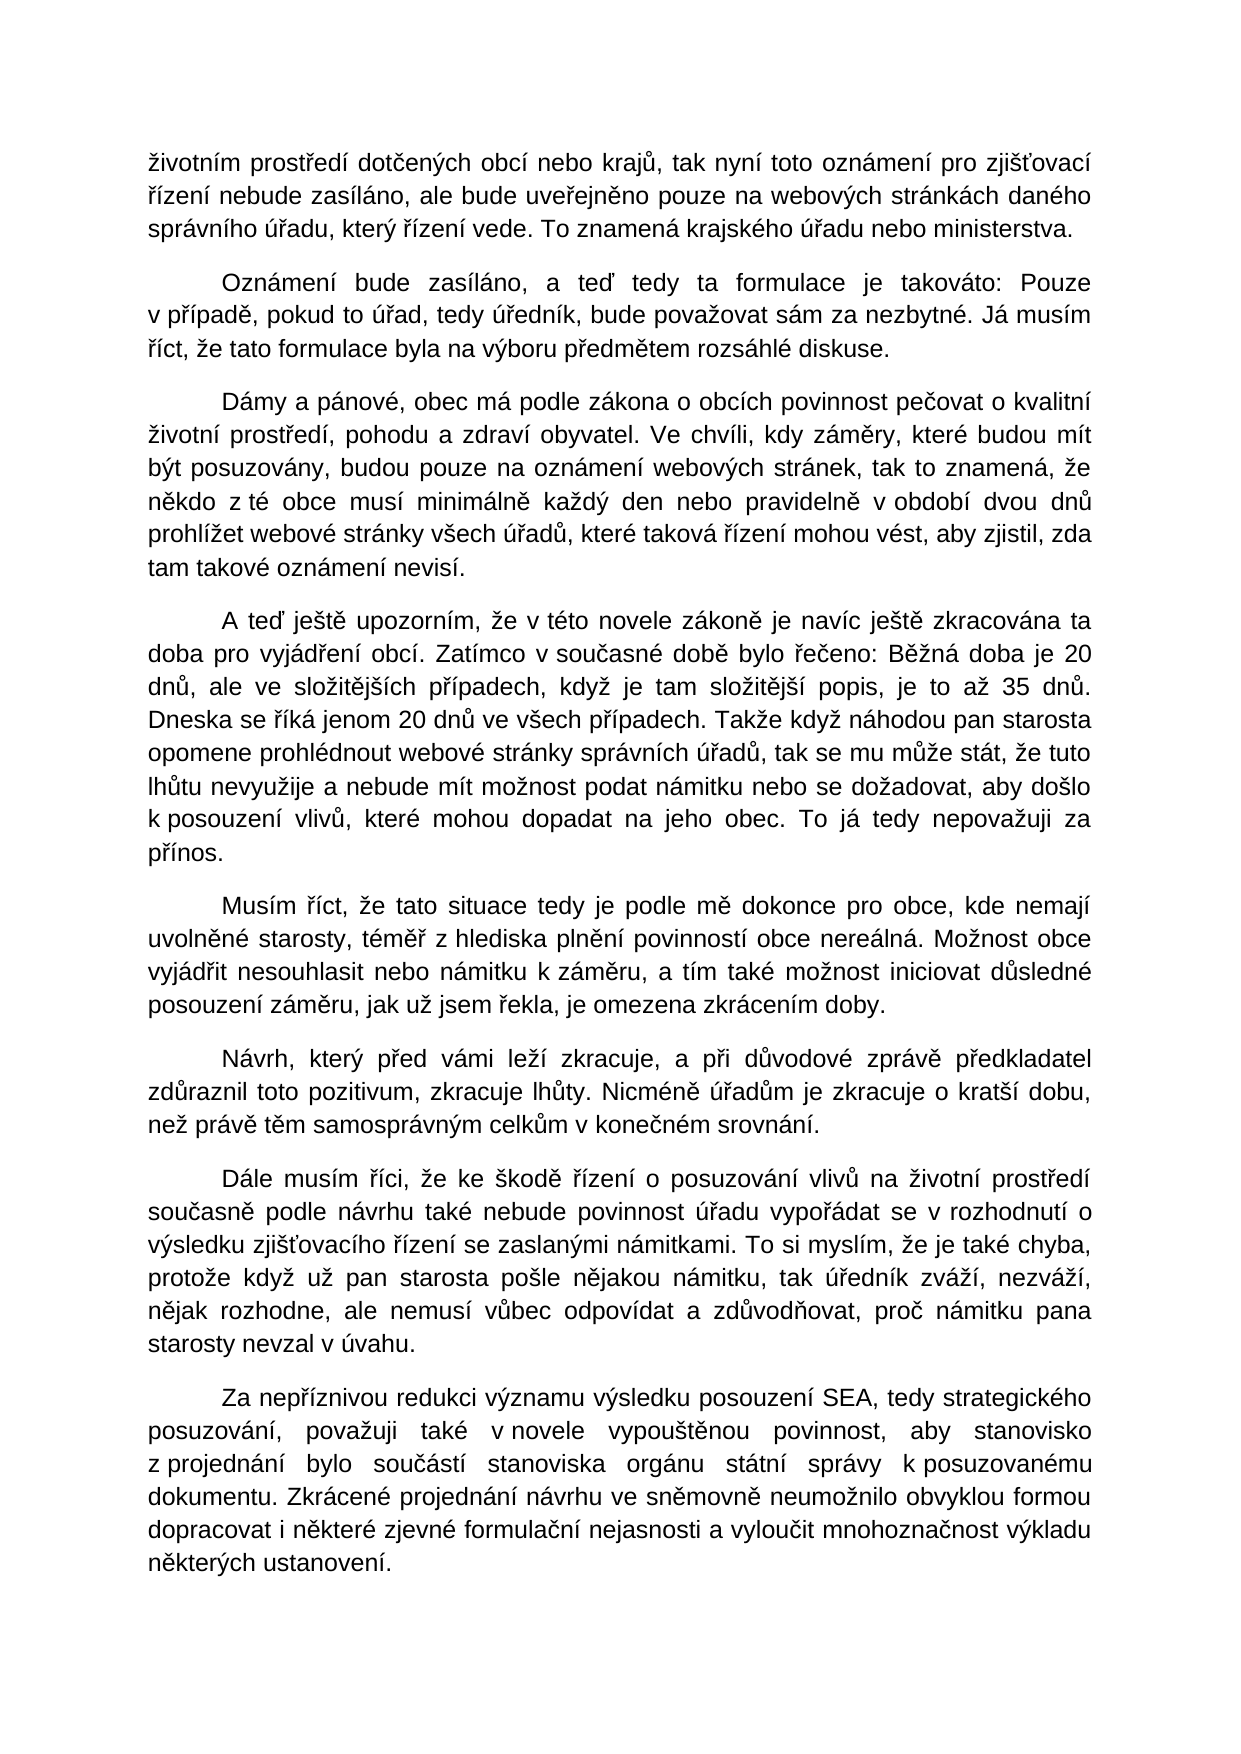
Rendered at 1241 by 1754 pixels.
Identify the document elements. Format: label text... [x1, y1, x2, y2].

text Oznámení bude zasíláno, a teď tedy ta formulace je takováto: Pouze v případě, pokud to úřad, tedy úředník, bude považovat sám za nezbytné. Já musím říct, že tato formulace byla na výboru předmětem rozsáhlé diskuse. [148, 267, 1093, 362]
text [148, 148, 1093, 242]
text Za nepříznivou redukci významu výsledku posouzení SEA, tedy strategického posuzování, považuji také v novele vypouštěnou povinnost, aby stanovisko z projednání bylo součástí stanoviska orgánu státní správy k posuzovanému dokumentu. Zkrácené projednání návrhu ve sněmovně neumožnilo obvyklou formou dopracovat i některé zjevné formulační nejasnosti a vyloučit mnohoznačnost výkladu některých ustanovení. [148, 1383, 1093, 1577]
text Dámy a pánové, obec má podle zákona o obcích povinnost pečovat o kvalitní životní prostředí, pohodu a zdraví obyvatel. Ve chvíli, kdy záměry, které budou mít být posuzovány, budou pouze na oznámení webových stránek, tak to znamená, že někdo z té obce musí minimálně každý den nebo pravidelně v období dvou dnů prohlížet webové stránky všech úřadů, které taková řízení mohou vést, aby zjistil, zda tam takové oznámení nevisí. [148, 387, 1093, 581]
text A teď ještě upozorním, že v této novele zákoně je navíc ještě zkracována ta doba pro vyjádření obcí. Zatímco v současné době bylo řečeno: Běžná doba je 20 dnů, ale ve složitějších případech, když je tam složitější popis, je to až 35 dnů. Dneska se říká jenom 20 dnů ve všech případech. Takže když náhodou pan starosta opomene prohlédnout webové stránky správních úřadů, tak se mu může stát, že tuto lhůtu nevyužije a nebude mít možnost podat námitku nebo se dožadovat, aby došlo k posouzení vlivů, které mohou dopadat na jeho obec. To já tedy nepovažuji za přínos. [148, 606, 1093, 866]
text Musím říct, že tato situace tedy je podle mě dokonce pro obce, kde nemají uvolněné starosty, téměř z hlediska plnění povinností obce nereálná. Možnost obce vyjádřit nesouhlasit nebo námitku k záměru, a tím také možnost iniciovat důsledné posouzení záměru, jak už jsem řekla, je omezena zkrácením doby. [148, 891, 1093, 1019]
text Dále musím říci, že ke škodě řízení o posuzování vlivů na životní prostředí současně podle návrhu také nebude povinnost úřadu vypořádat se v rozhodnutí o výsledku zjišťovacího řízení se zaslanými námitkami. To si myslím, že je také chyba, protože když už pan starosta pošle nějakou námitku, tak úředník zváží, nezváží, nějak rozhodne, ale nemusí vůbec odpovídat a zdůvodňovat, proč námitku pana starosty nevzal v úvahu. [148, 1164, 1093, 1358]
text Návrh, který před vámi leží zkracuje, a při důvodové zprávě předkladatel zdůraznil toto pozitivum, zkracuje lhůty. Nicméně úřadům je zkracuje o kratší dobu, než právě těm samosprávným celkům v konečném srovnání. [148, 1044, 1093, 1139]
